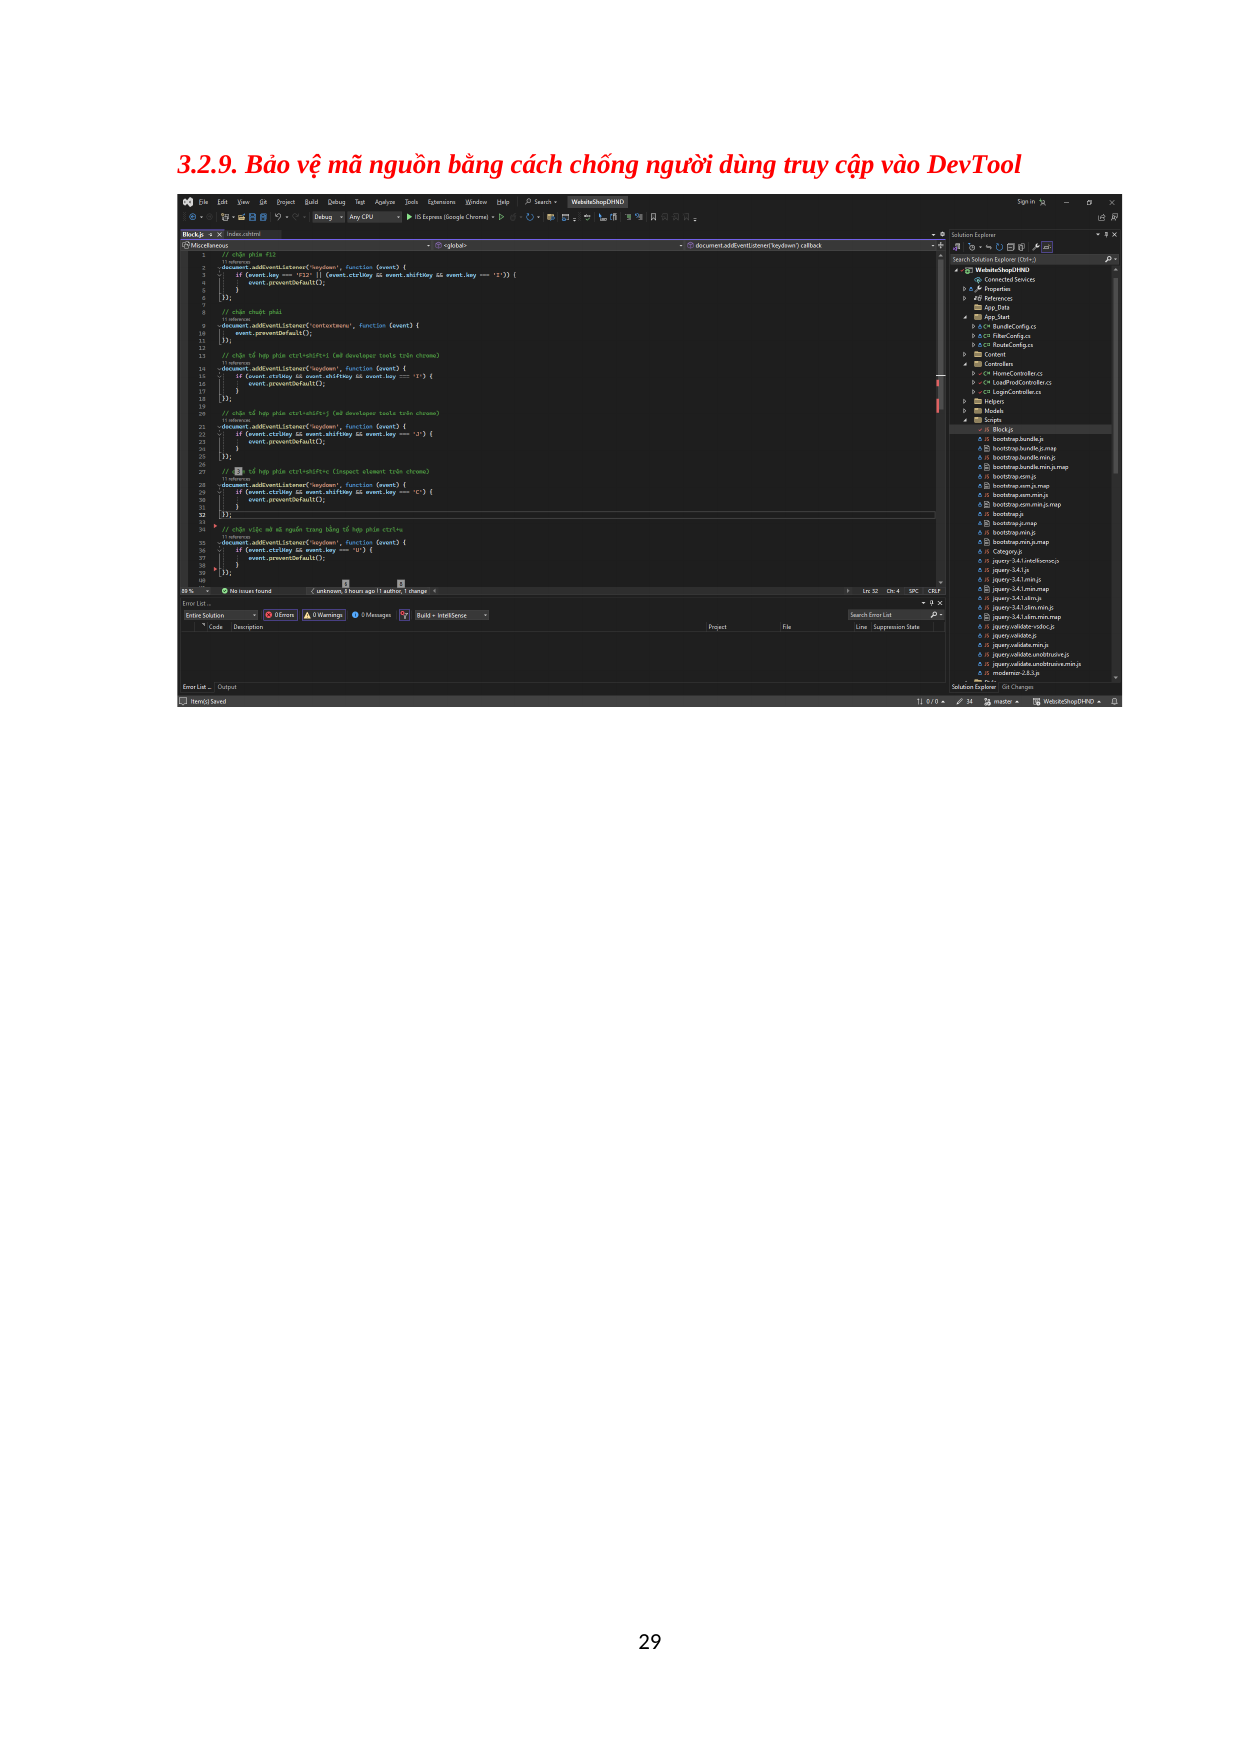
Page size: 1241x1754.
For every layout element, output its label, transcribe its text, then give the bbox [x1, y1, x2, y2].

text Bảo vệ mã nguồn bằng cách chống người dùng truy cập vào DevTool [177, 148, 1122, 179]
picture [177, 194, 1123, 707]
